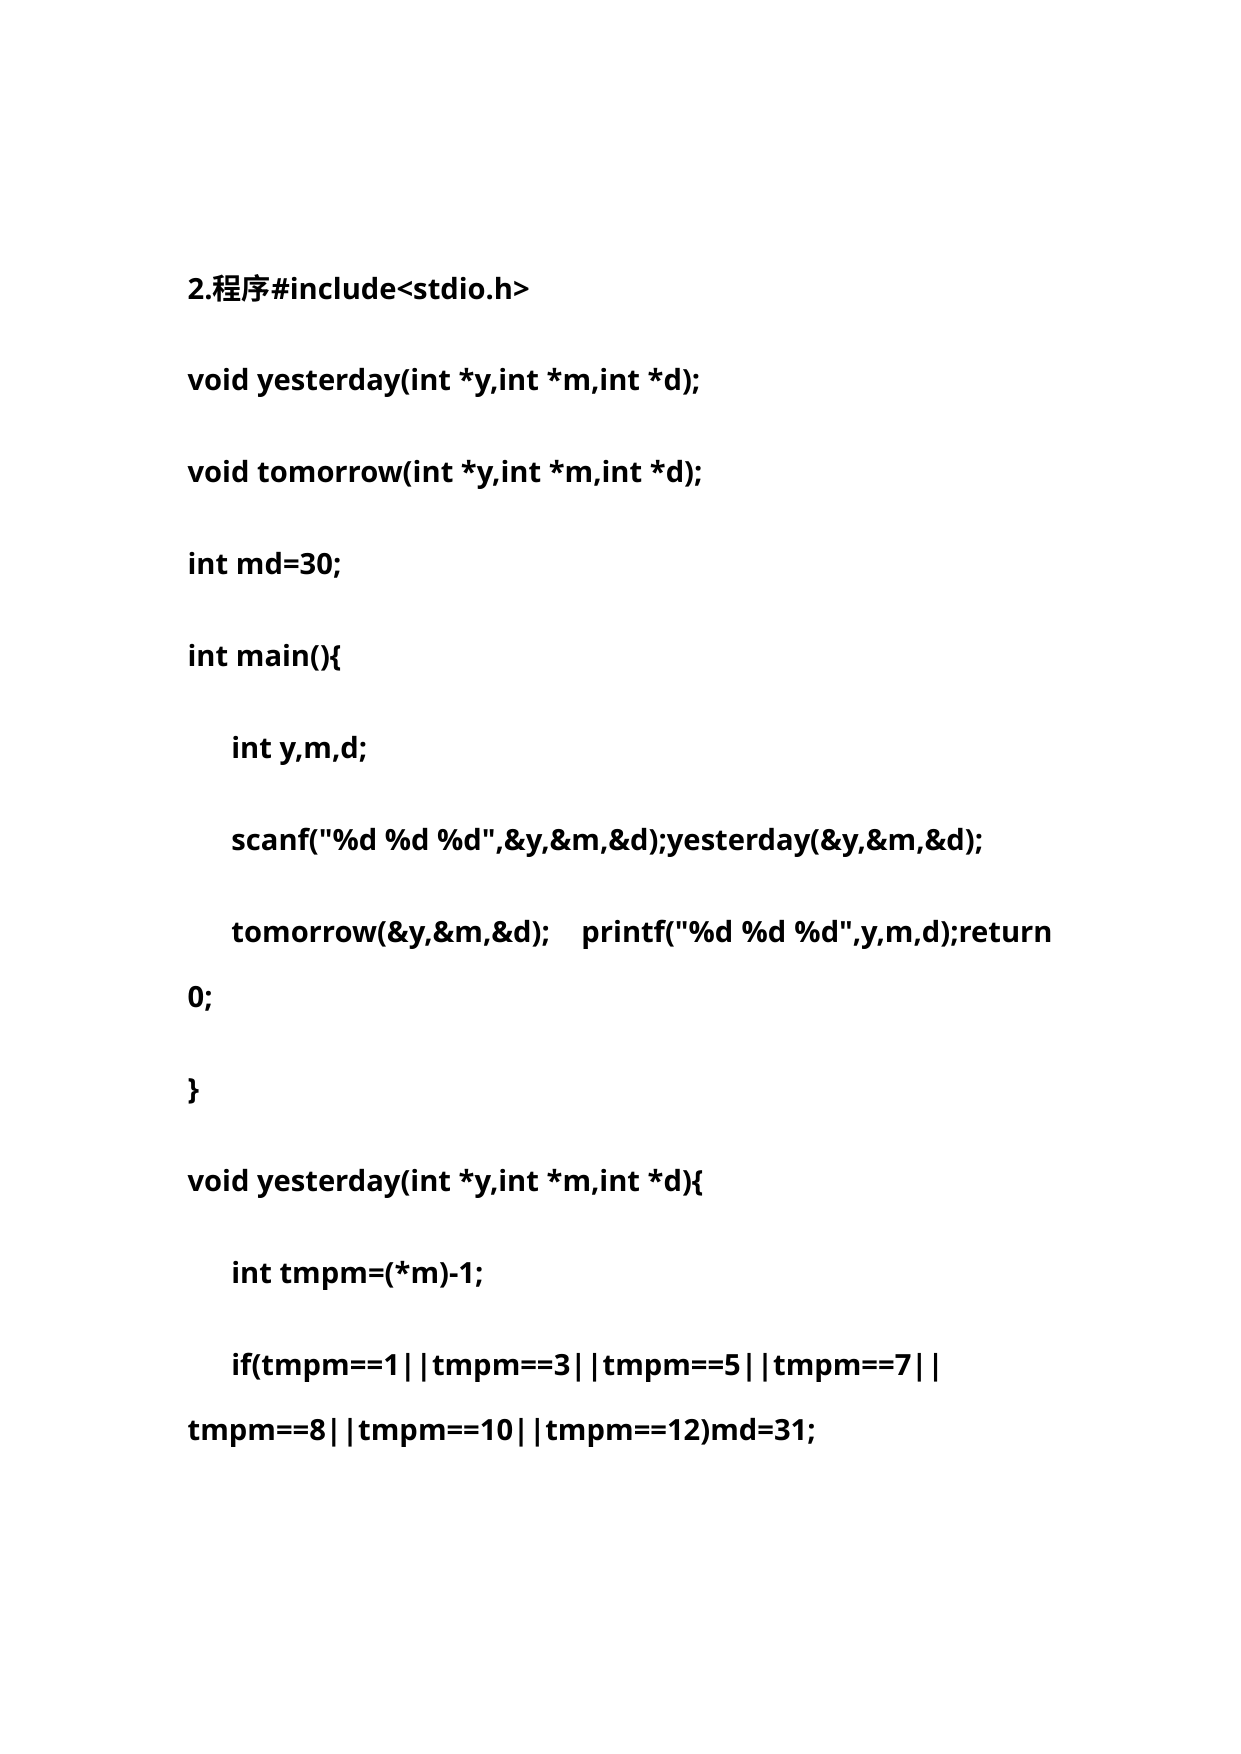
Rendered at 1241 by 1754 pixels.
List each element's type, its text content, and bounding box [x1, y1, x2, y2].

subtitle int y,m,d; [187, 714, 1053, 779]
subtitle 2.程序#include<stdio.h> [187, 254, 1053, 319]
subtitle void yesterday(int *y,int *m,int *d); [187, 346, 1053, 411]
subtitle void tomorrow(int *y,int *m,int *d); [187, 438, 1053, 503]
subtitle void yesterday(int *y,int *m,int *d){ [187, 1148, 1053, 1213]
subtitle tomorrow(&y,&m,&d); printf("%d %d %d",y,m,d);return 0; [187, 899, 1053, 1029]
subtitle int md=30; [187, 530, 1053, 595]
subtitle int main(){ [187, 622, 1053, 687]
subtitle int tmpm=(*m)-1; [187, 1240, 1053, 1305]
subtitle scanf("%d %d %d",&y,&m,&d);yesterday(&y,&m,&d); [187, 807, 1053, 872]
subtitle if(tmpm==1||tmpm==3||tmpm==5||tmpm==7||tmpm==8||tmpm==10||tmpm==12)md=31; [187, 1332, 1053, 1462]
subtitle } [187, 1056, 1053, 1121]
